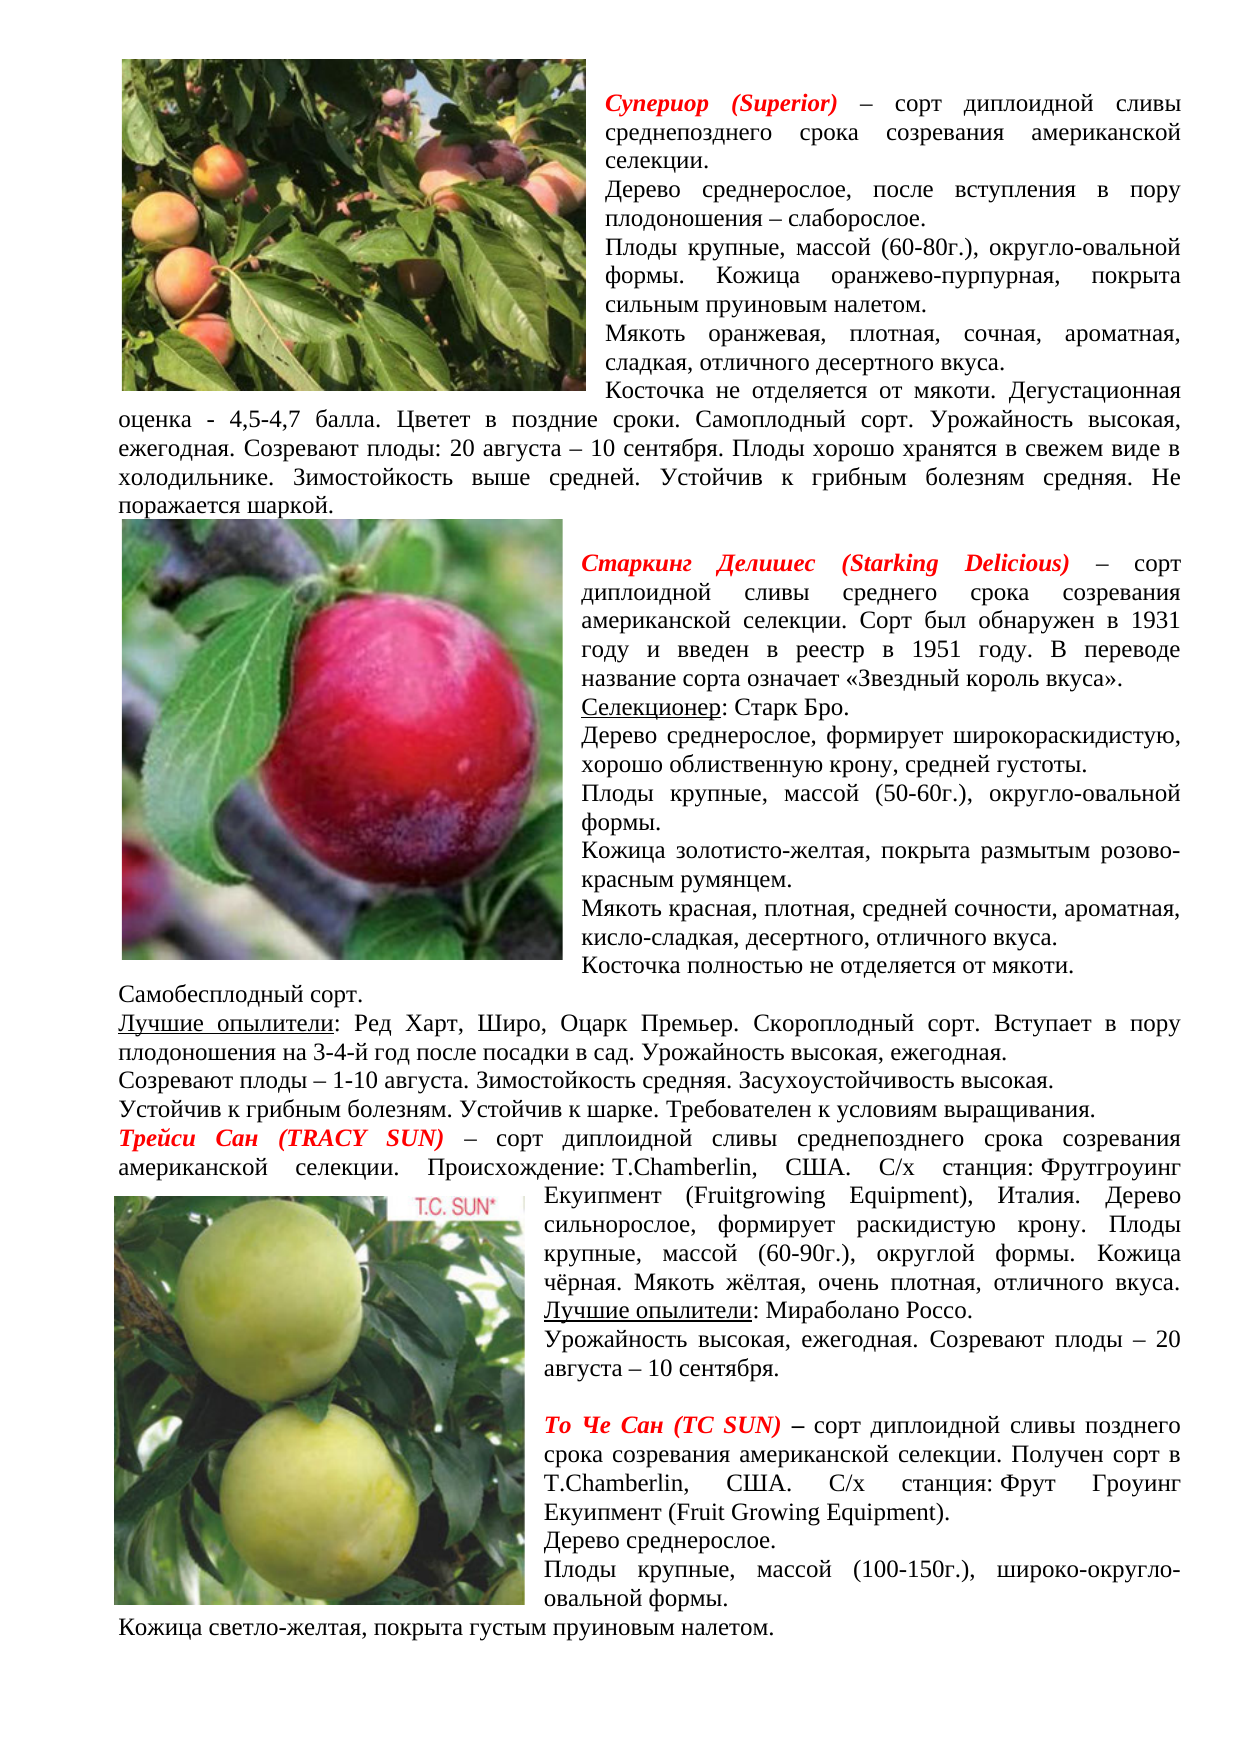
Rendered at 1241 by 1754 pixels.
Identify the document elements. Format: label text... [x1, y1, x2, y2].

text Дерево среднерослое, формирует широкораскидистую, хорошо облиственную крону, средней густоты. [563, 720, 1181, 778]
text Плоды крупные, массой (50-60г.), округло-овальной формы. [563, 778, 1181, 835]
text Лучшие опылители: Ред Харт, Широ, Оцарк Премьер. Скороплодный сорт. Вступает в пору плодоношения на 3-4-й год после посадки в сад. Урожайность высокая, ежегодная. [118, 1008, 1181, 1065]
text Созревают плоды – 1-10 августа. Зимостойкость средняя. Засухоустойчивость высокая. [118, 1065, 1181, 1094]
text Дерево среднерослое, после вступления в пору плодоношения – слаборослое. [586, 174, 1181, 232]
text Мякоть красная, плотная, средней сочности, ароматная, кисло-сладкая, десертного, отличного вкуса. [563, 893, 1181, 950]
text Плоды крупные, массой (60-80г.), округло-овальной формы. Кожица оранжево-пурпурная, покрыта сильным пруиновым налетом. [586, 232, 1181, 318]
text Устойчив к грибным болезням. Устойчив к шарке. Требователен к условиям выращивания. [118, 1094, 1181, 1123]
picture [121, 59, 586, 391]
text Мякоть оранжевая, плотная, сочная, ароматная, сладкая, отличного десертного вкуса. [586, 318, 1181, 375]
text Трейси Сан (TRACY SUN) – сорт диплоидной сливы среднепозднего срока созревания американской селекции. Происхождение: T.Chamberlin, США. С/х станция: Фрутгроуинг Екуипмент (Fruitgrowing Equipment), Италия. Дерево сильнорослое, формирует раскидистую крону. Плоды крупные, массой (60-90г.), округлой формы. Кожица чёрная. Мякоть жёлтая, очень плотная, отличного вкуса. Лучшие опылители: Мираболано Россо. [118, 1123, 1181, 1324]
text Селекционер: Старк Бро. [563, 692, 1181, 720]
picture [114, 1196, 525, 1605]
text Плоды крупные, массой (100-150г.), широко-округло-овальной формы. [118, 1554, 1181, 1612]
text То Че Сан (TC SUN) – сорт диплоидной сливы позднего срока созревания американской селекции. Получен сорт в T.Chamberlin, США. С/х станция: Фрут Гроуинг Екуипмент (Fruit Growing Equipment). [525, 1410, 1181, 1525]
text Старкинг Делишес (Starking Delicious) – cорт диплоидной сливы среднего срока созревания американской селекции. Сорт был обнаружен в 1931 году и введен в реестр в 1951 году. В переводе название сорта означает «Звездный король вкуса». [563, 548, 1181, 692]
picture [121, 519, 563, 960]
text Кожица светло-желтая, покрыта густым пруиновым налетом. [118, 1612, 1181, 1640]
text Самобесплодный сорт. [118, 979, 1181, 1008]
text Супериор (Superior) – cорт диплоидной сливы среднепозднего срока созревания американской селекции. [586, 88, 1181, 174]
text Дерево среднерослое. [525, 1525, 1181, 1554]
text Косточка полностью не отделяется от мякоти. [118, 950, 1181, 979]
text Кожица золотисто-желтая, покрыта размытым розово-красным румянцем. [563, 835, 1181, 893]
text Косточка не отделяется от мякоти. Дегустационная оценка - 4,5-4,7 балла. Цветет в поздние сроки. Самоплодный сорт. Урожайность высокая, ежегодная. Созревают плоды: 20 августа – 10 сентября. Плоды хорошо хранятся в свежем виде в холодильнике. Зимостойкость выше средней. Устойчив к грибным болезням средняя. Не поражается шаркой. [118, 375, 1181, 519]
text Урожайность высокая, ежегодная. Созревают плоды – 20 августа – 10 сентября. [525, 1324, 1181, 1382]
